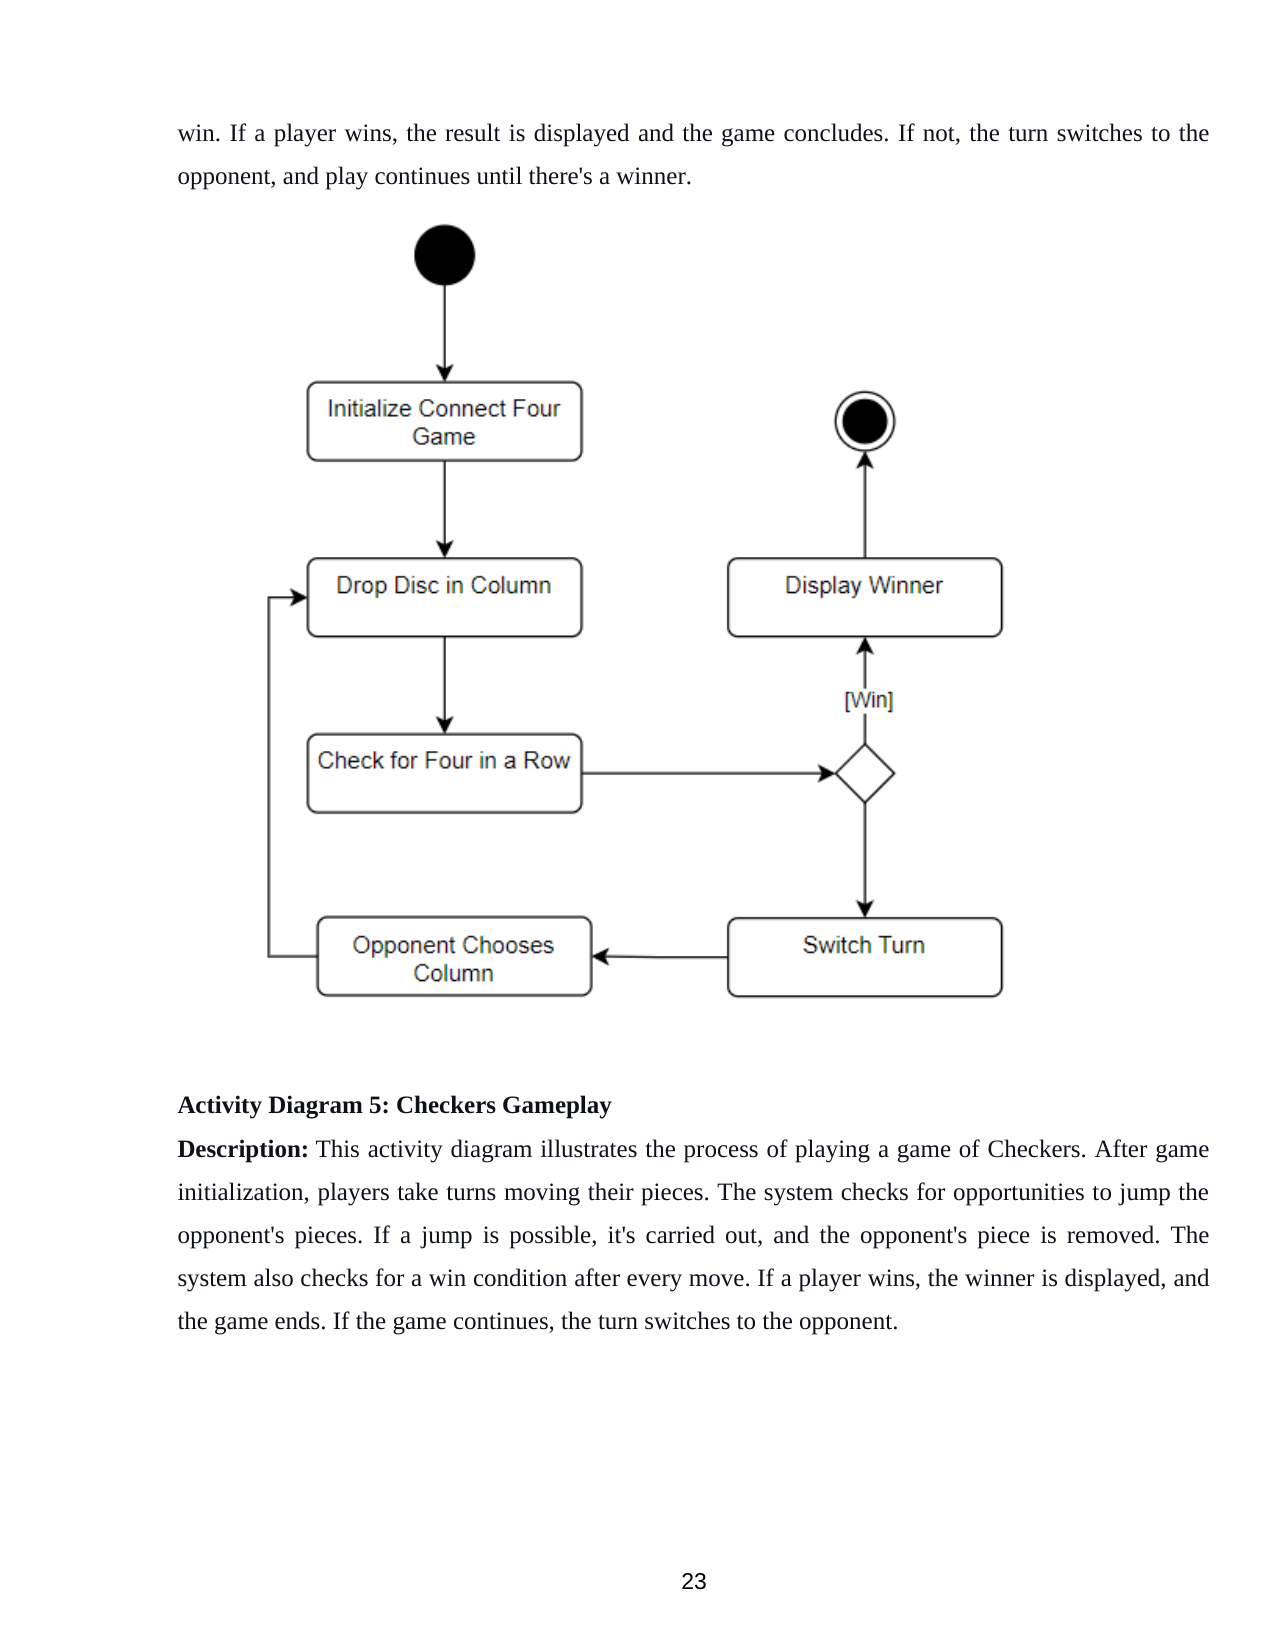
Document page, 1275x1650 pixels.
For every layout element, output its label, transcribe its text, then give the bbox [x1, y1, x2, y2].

text Description: This activity diagram illustrates the process of playing a game of Checkers. After game initialization, players take turns moving their pieces. The system checks for opportunities to jump the opponent's pieces. If a jump is possible, it's carried out, and the opponent's piece is removed. The system also checks for a win condition after every move. If a player wins, the winner is displayed, and the game ends. If the game continues, the turn switches to the opponent. [177, 1134, 1211, 1335]
picture [177, 204, 1109, 1077]
text Activity Diagram 5: Checkers Gameplay [177, 1091, 1211, 1119]
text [177, 118, 1211, 190]
